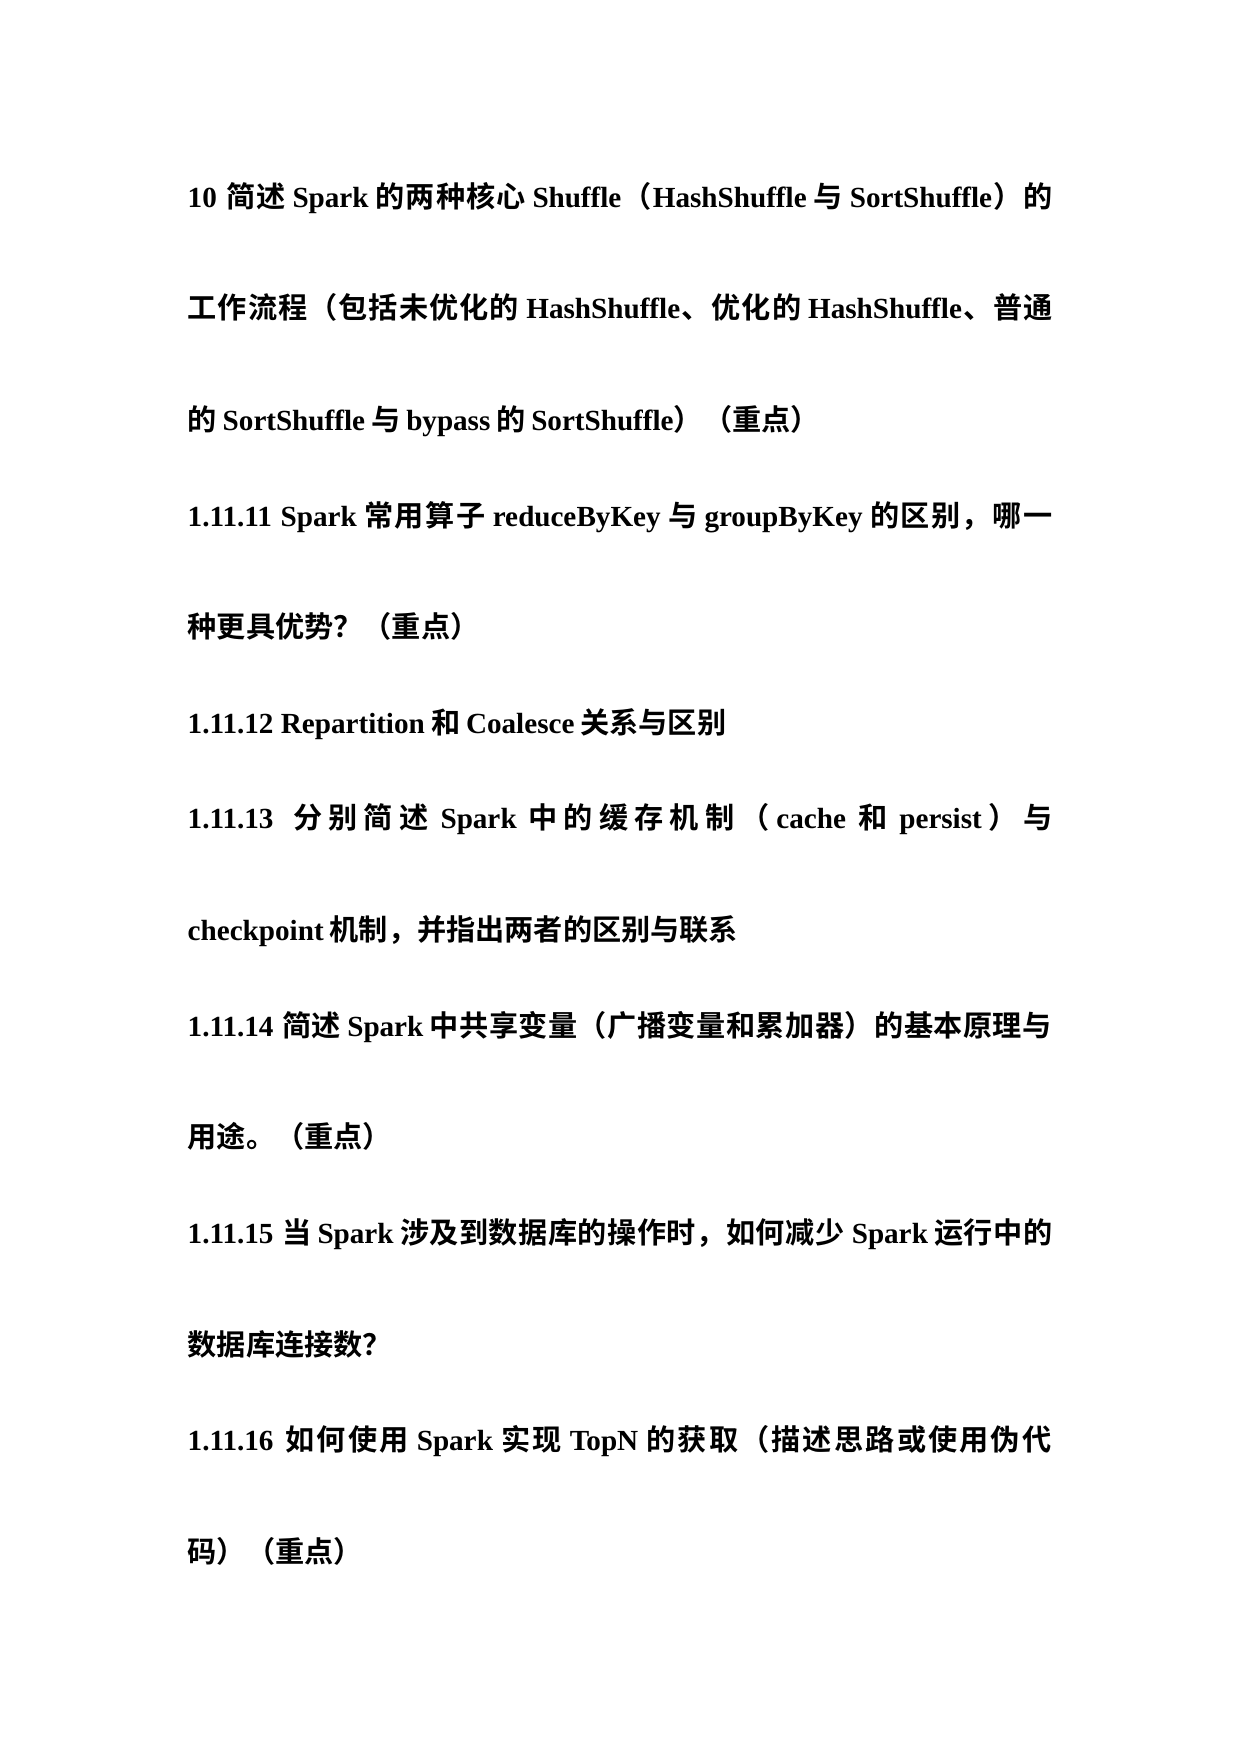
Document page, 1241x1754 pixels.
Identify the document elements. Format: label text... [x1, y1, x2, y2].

subtitle 10 简述Spark的两种核心Shuffle（HashShuffle与SortShuffle）的工作流程（包括未优化的HashShuffle、优化的HashShuffle、普通的SortShuffle与bypass的SortShuffle）（重点） [187, 162, 1053, 451]
subtitle 1.11.16 如何使用Spark实现TopN的获取（描述思路或使用伪代码）（重点） [187, 1405, 1053, 1582]
subtitle 1.11.15 当Spark涉及到数据库的操作时，如何减少Spark运行中的数据库连接数？ [187, 1198, 1053, 1375]
subtitle 1.11.13 分别简述Spark中的缓存机制（cache和persist）与checkpoint机制，并指出两者的区别与联系 [187, 783, 1053, 960]
subtitle 1.11.14 简述Spark中共享变量（广播变量和累加器）的基本原理与用途。（重点） [187, 991, 1053, 1167]
subtitle 1.11.11 Spark常用算子reduceByKey与groupByKey的区别，哪一种更具优势？（重点） [187, 481, 1053, 658]
subtitle 1.11.12 Repartition和Coalesce关系与区别 [187, 688, 1053, 753]
